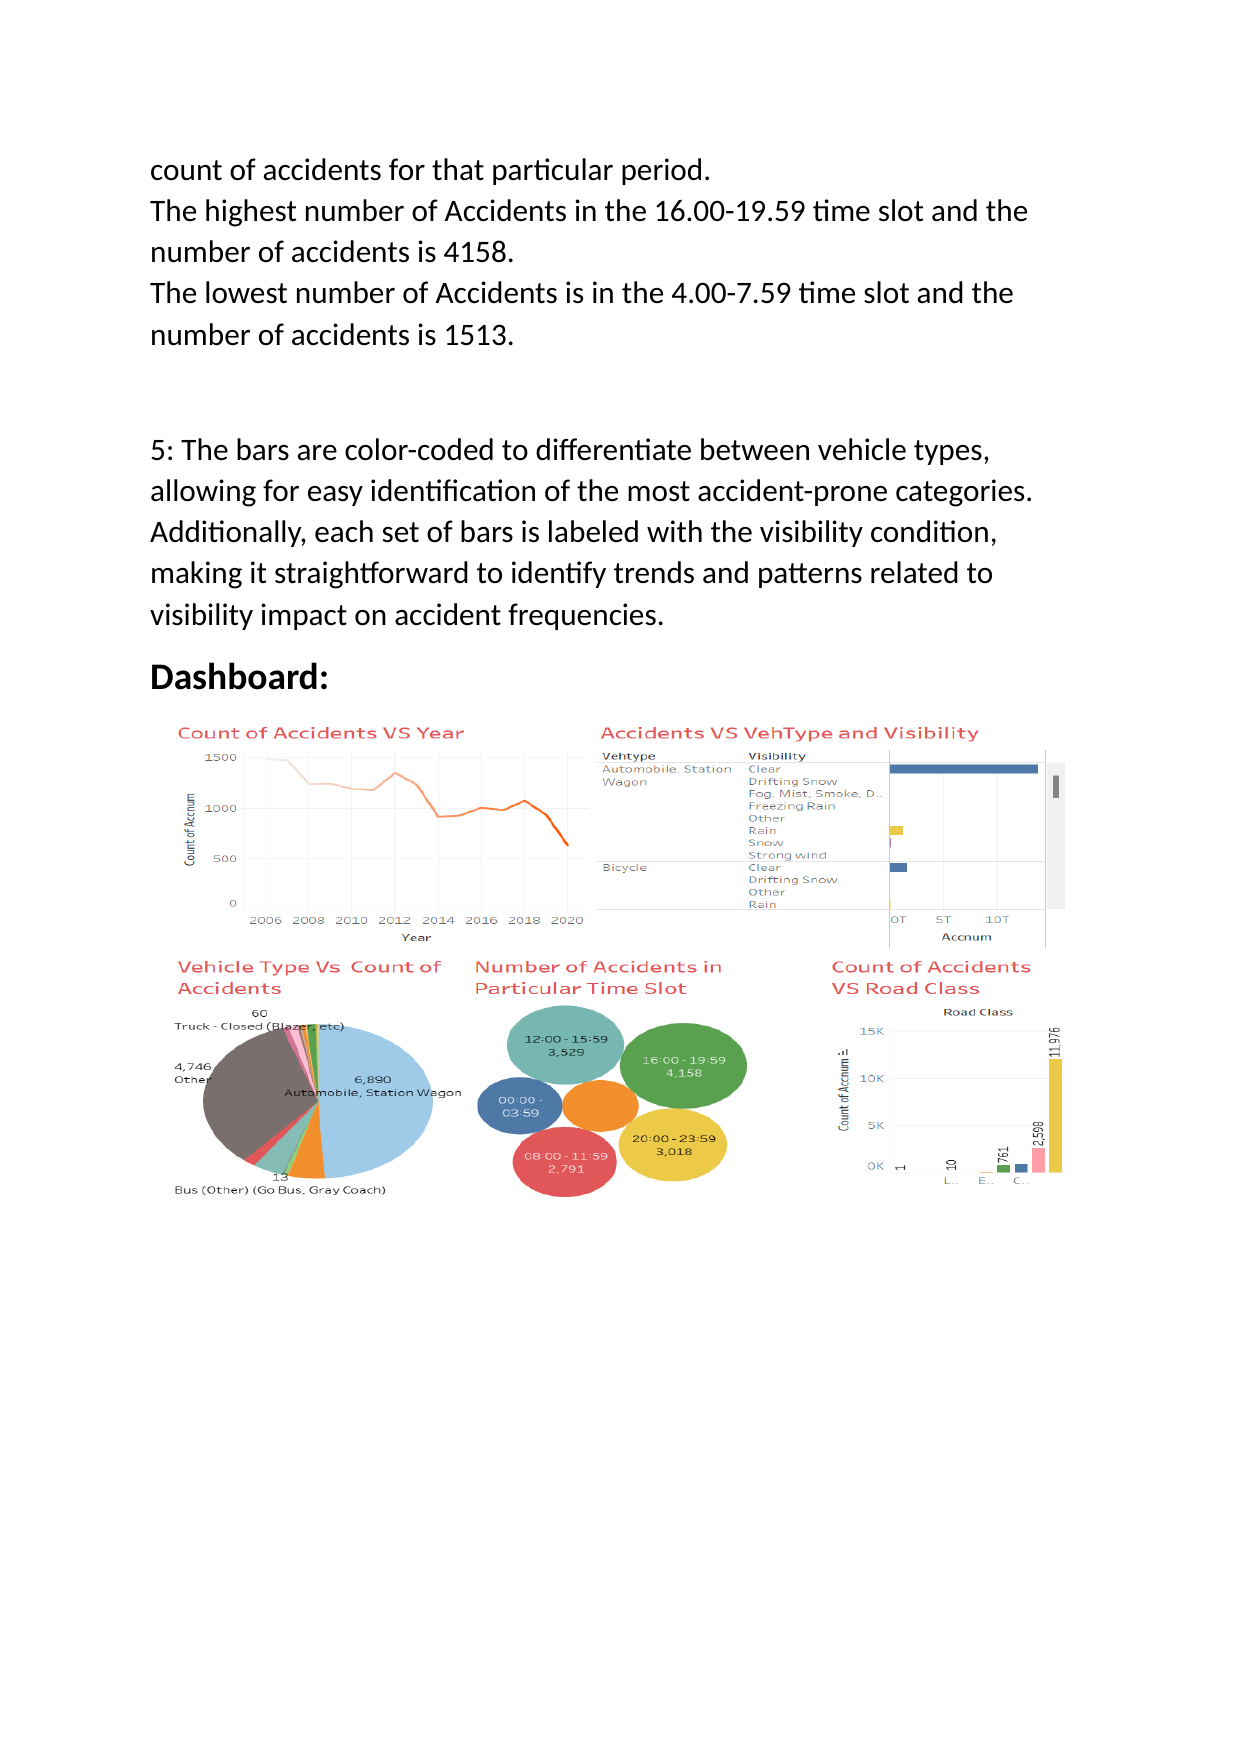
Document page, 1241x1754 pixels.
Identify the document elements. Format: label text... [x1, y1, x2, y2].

text 5: The bars are color-coded to differentiate between vehicle types, allowing for easy identification of the most accident-prone categories. Additionally, each set of bars is labeled with the visibility condition, making it straightforward to identify trends and patterns related to visibility impact on accident frequencies. [150, 430, 1090, 633]
picture [150, 718, 1091, 1222]
text Dashboard: [150, 653, 1090, 698]
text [150, 150, 1090, 353]
